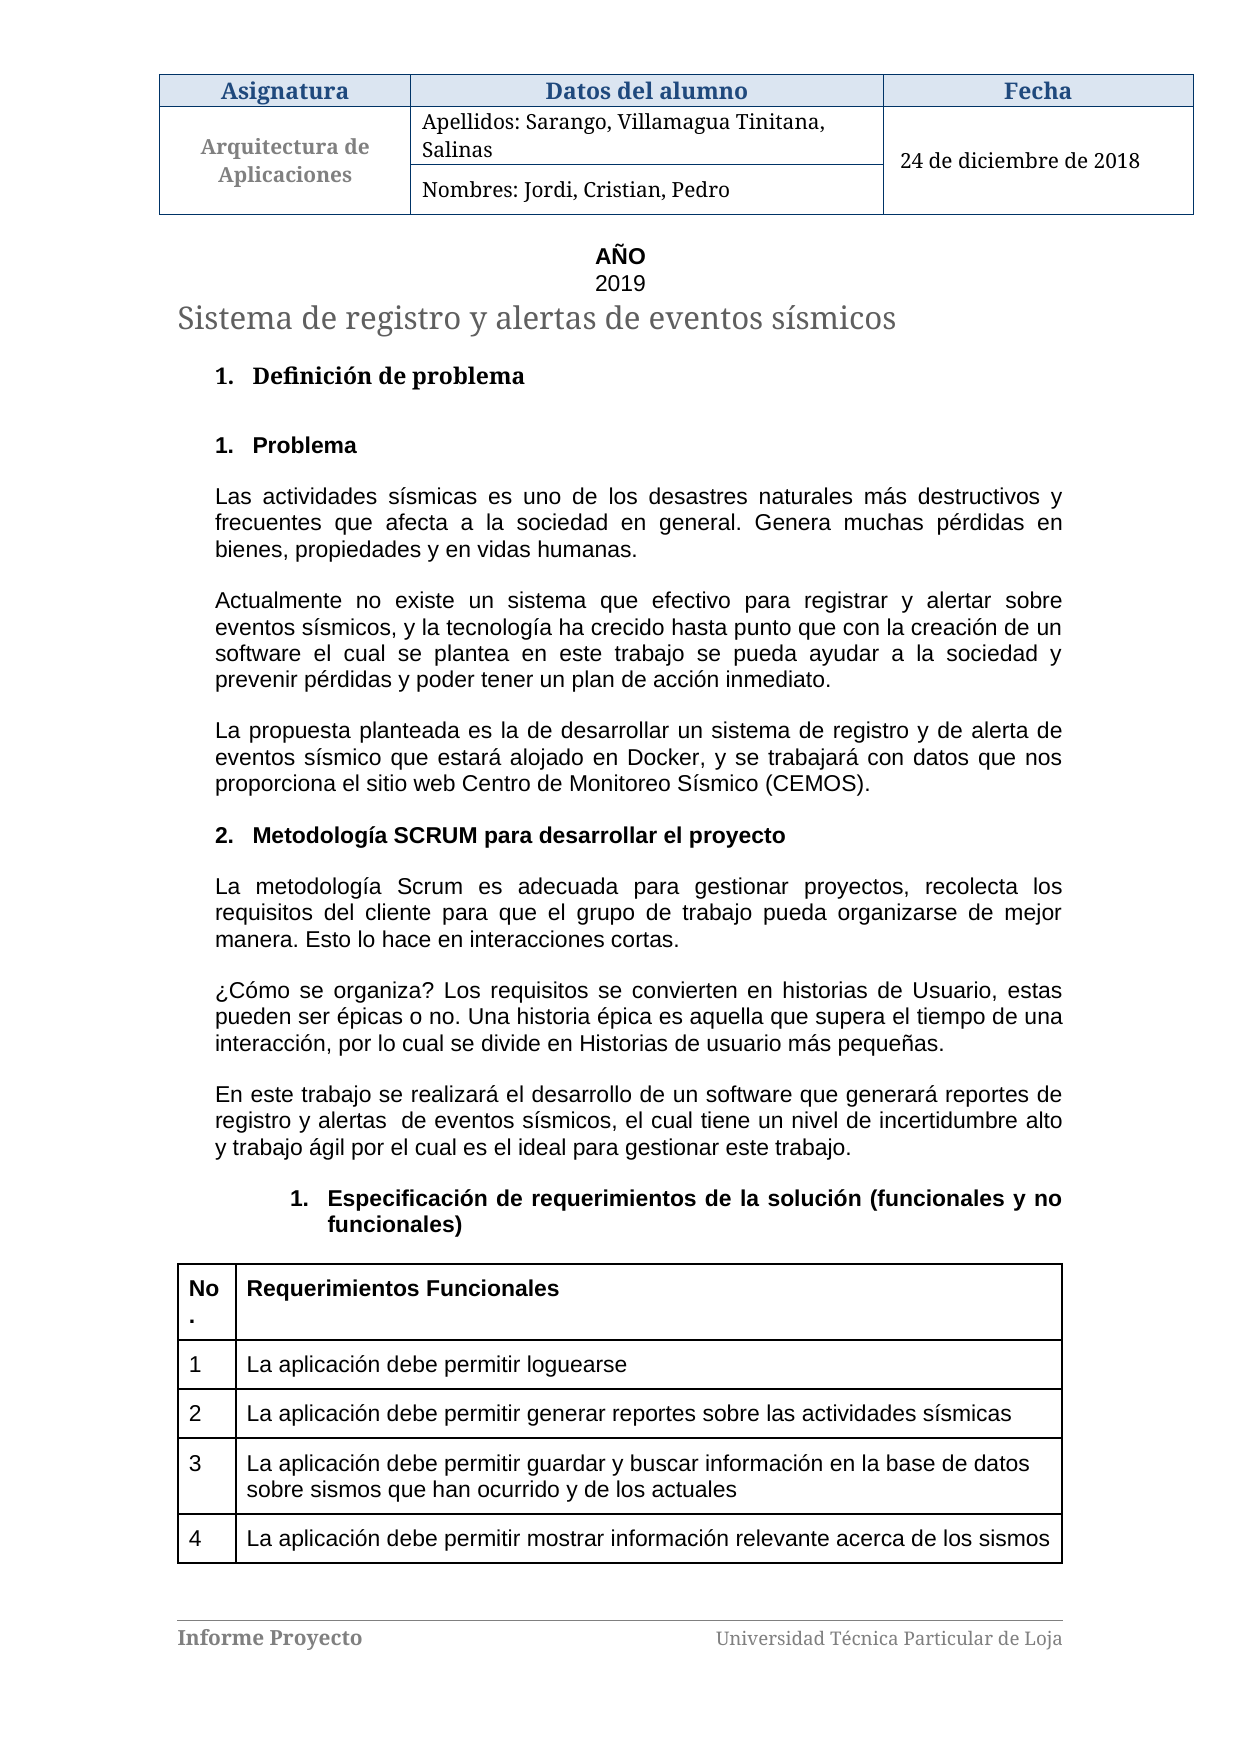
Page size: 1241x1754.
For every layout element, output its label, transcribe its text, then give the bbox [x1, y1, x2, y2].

text Sistema de registro y alertas de eventos sísmicos [177, 296, 1063, 338]
table_cell 3 [179, 1439, 235, 1513]
list Metodología SCRUM para desarrollar el proyecto [215, 822, 1063, 848]
text AÑO [177, 243, 1063, 269]
table_cell La aplicación debe permitir mostrar información relevante acerca de los sismos [237, 1515, 1061, 1562]
list Especificación de requerimientos de la solución (funcionales y no funcionales) [290, 1185, 1063, 1238]
table_cell 1 [179, 1341, 235, 1388]
text Actualmente no existe un sistema que efectivo para registrar y alertar sobre eventos sísmicos, y la tecnología ha crecido hasta punto que con la creación de un software el cual se plantea en este trabajo se pueda ayudar a la sociedad y prevenir pérdidas y poder tener un plan de acción inmediato. [215, 587, 1063, 692]
text En este trabajo se realizará el desarrollo de un software que generará reportes de registro y alertas de eventos sísmicos, el cual tiene un nivel de incertidumbre alto y trabajo ágil por el cual es el ideal para gestionar este trabajo. [215, 1081, 1063, 1160]
list Problema [215, 432, 1063, 458]
table_cell La aplicación debe permitir generar reportes sobre las actividades sísmicas [237, 1390, 1061, 1437]
text La propuesta planteada es la de desarrollar un sistema de registro y de alerta de eventos sísmico que estará alojado en Docker, y se trabajará con datos que nos proporciona el sitio web Centro de Monitoreo Sísmico (CEMOS). [215, 717, 1063, 797]
text 2019 [177, 269, 1063, 296]
list Definición de problema [215, 360, 1063, 391]
text ¿Cómo se organiza? Los requisitos se convierten en historias de Usuario, estas pueden ser épicas o no. Una historia épica es aquella que supera el tiempo de una interacción, por lo cual se divide en Historias de usuario más pequeñas. [215, 977, 1063, 1056]
table_cell 2 [179, 1390, 235, 1437]
table_cell La aplicación debe permitir guardar y buscar información en la base de datos sobre sismos que han ocurrido y de los actuales [237, 1439, 1061, 1513]
table_header No. [179, 1265, 235, 1338]
table_cell 4 [179, 1515, 235, 1562]
table_cell La aplicación debe permitir loguearse [237, 1341, 1061, 1388]
text La metodología Scrum es adecuada para gestionar proyectos, recolecta los requisitos del cliente para que el grupo de trabajo pueda organizarse de mejor manera. Esto lo hace en interacciones cortas. [215, 873, 1063, 952]
text Las actividades sísmicas es uno de los desastres naturales más destructivos y frecuentes que afecta a la sociedad en general. Genera muchas pérdidas en bienes, propiedades y en vidas humanas. [215, 483, 1063, 562]
table_header Requerimientos Funcionales [237, 1265, 1061, 1338]
